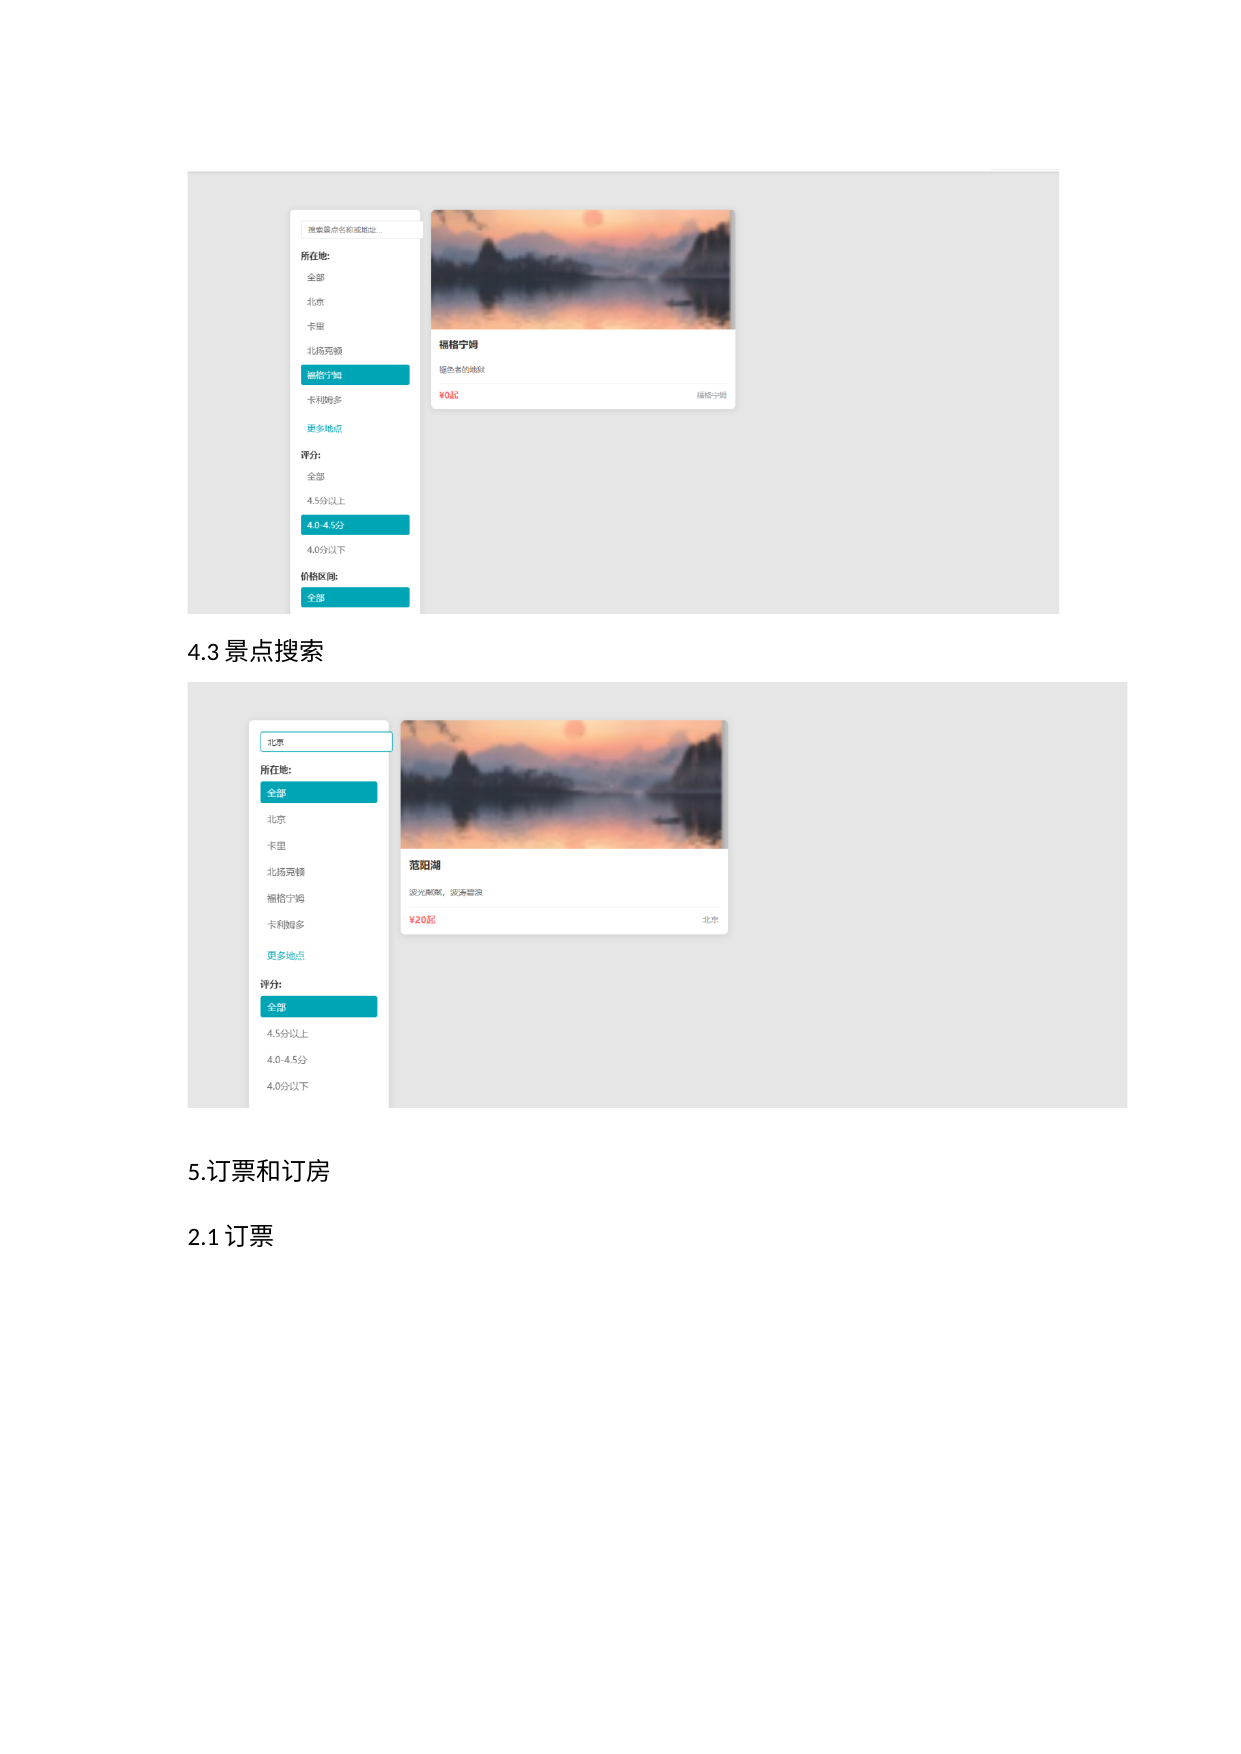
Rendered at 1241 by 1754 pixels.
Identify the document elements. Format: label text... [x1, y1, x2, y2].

text 4.推荐景点专页及分类查找 4.1景点专页 4.2分类查找 4.3景点搜索 5.订票和订房 2.1订票 [187, 614, 1053, 682]
text 4.推荐景点专页及分类查找 4.1景点专页 4.2分类查找 4.3景点搜索 5.订票和订房 2.1订票 [187, 1108, 1053, 1267]
picture [187, 682, 1128, 1108]
picture [187, 162, 1060, 614]
